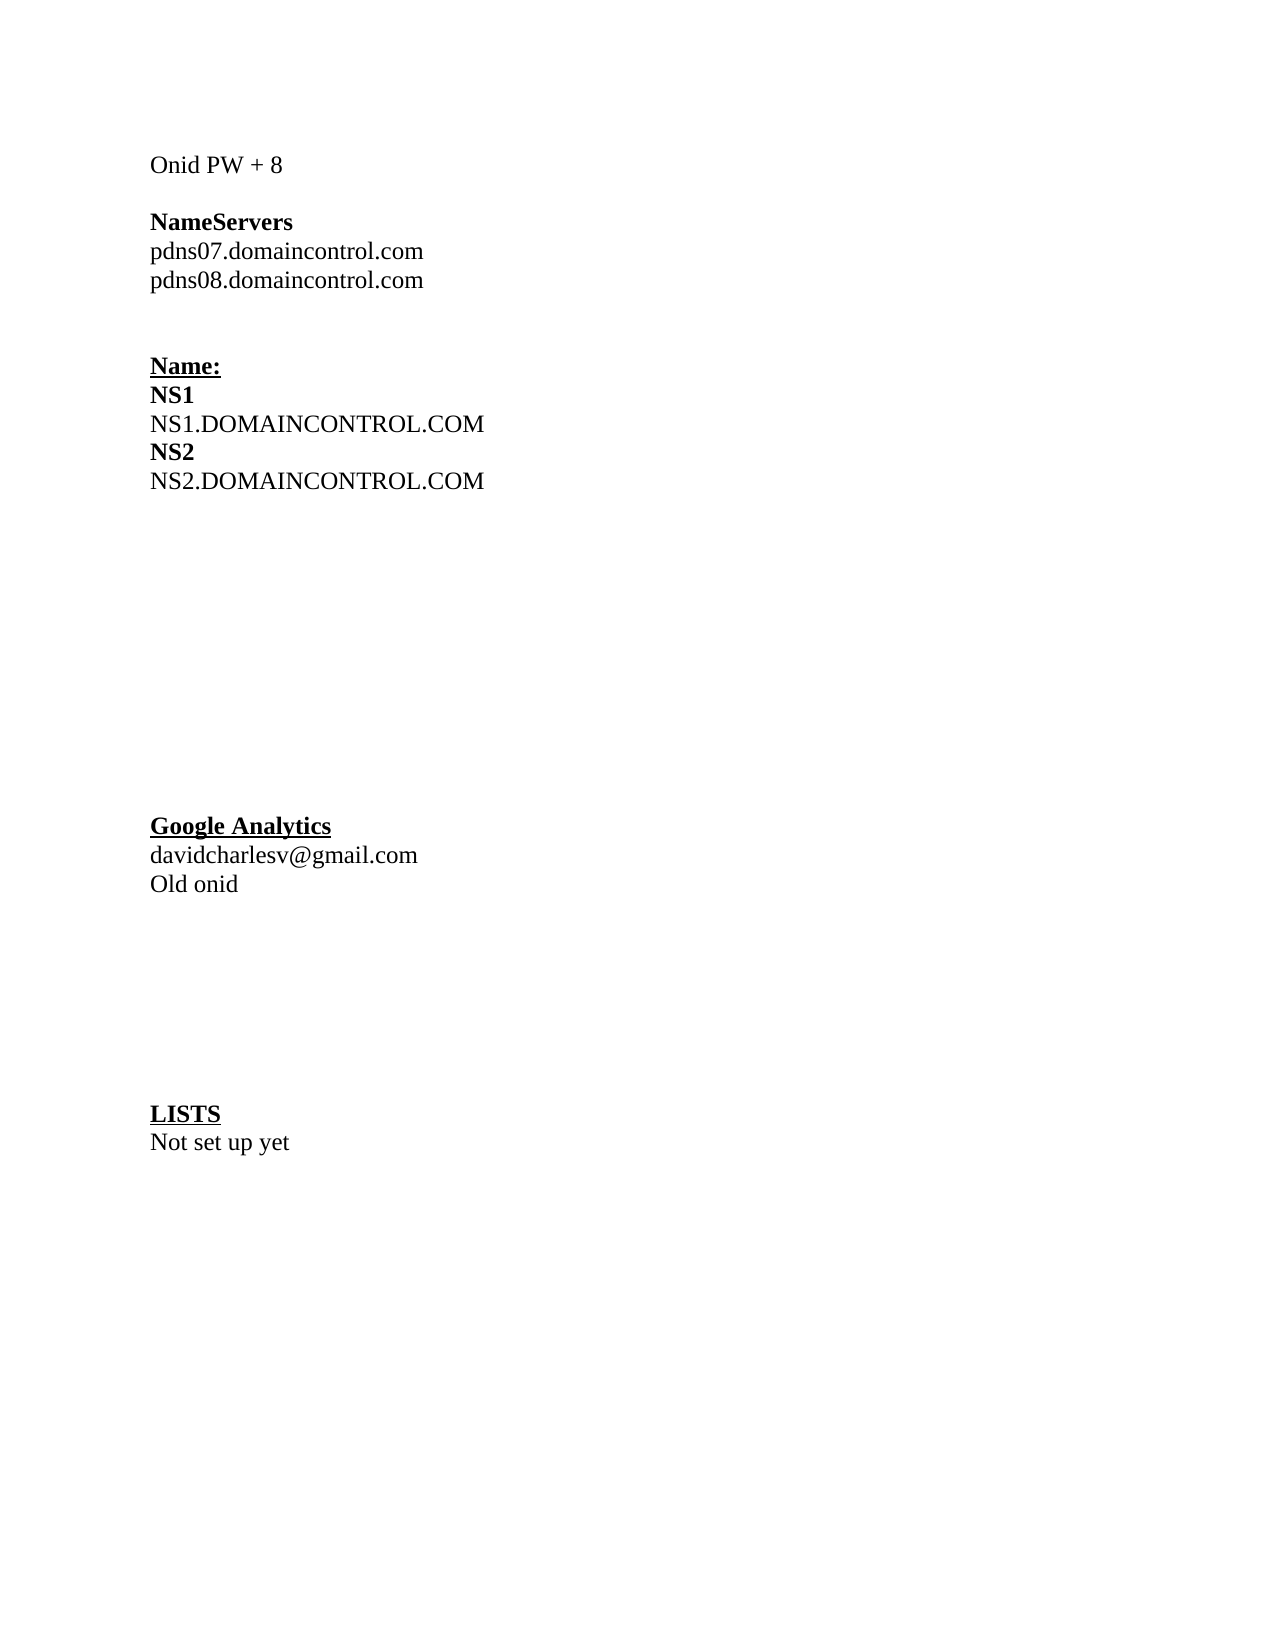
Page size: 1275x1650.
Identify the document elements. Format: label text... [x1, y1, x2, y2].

text NS2 [150, 437, 1125, 466]
text Old onid [150, 869, 1125, 897]
text NS1.DOMAINCONTROL.COM [150, 409, 1125, 437]
text pdns07.domaincontrol.com pdns08.domaincontrol.com [150, 236, 1125, 294]
text Name: [150, 351, 1125, 380]
text Google Analytics [150, 811, 1125, 840]
text NS2.DOMAINCONTROL.COM [150, 466, 1125, 495]
text NS1 [150, 380, 1125, 409]
text NameServers [150, 207, 1125, 236]
text Not set up yet [150, 1127, 1125, 1156]
text davidcharlesv@gmail.com [150, 840, 1125, 869]
text LISTS [150, 1099, 1125, 1127]
text Onid PW + 8 [150, 150, 1125, 179]
